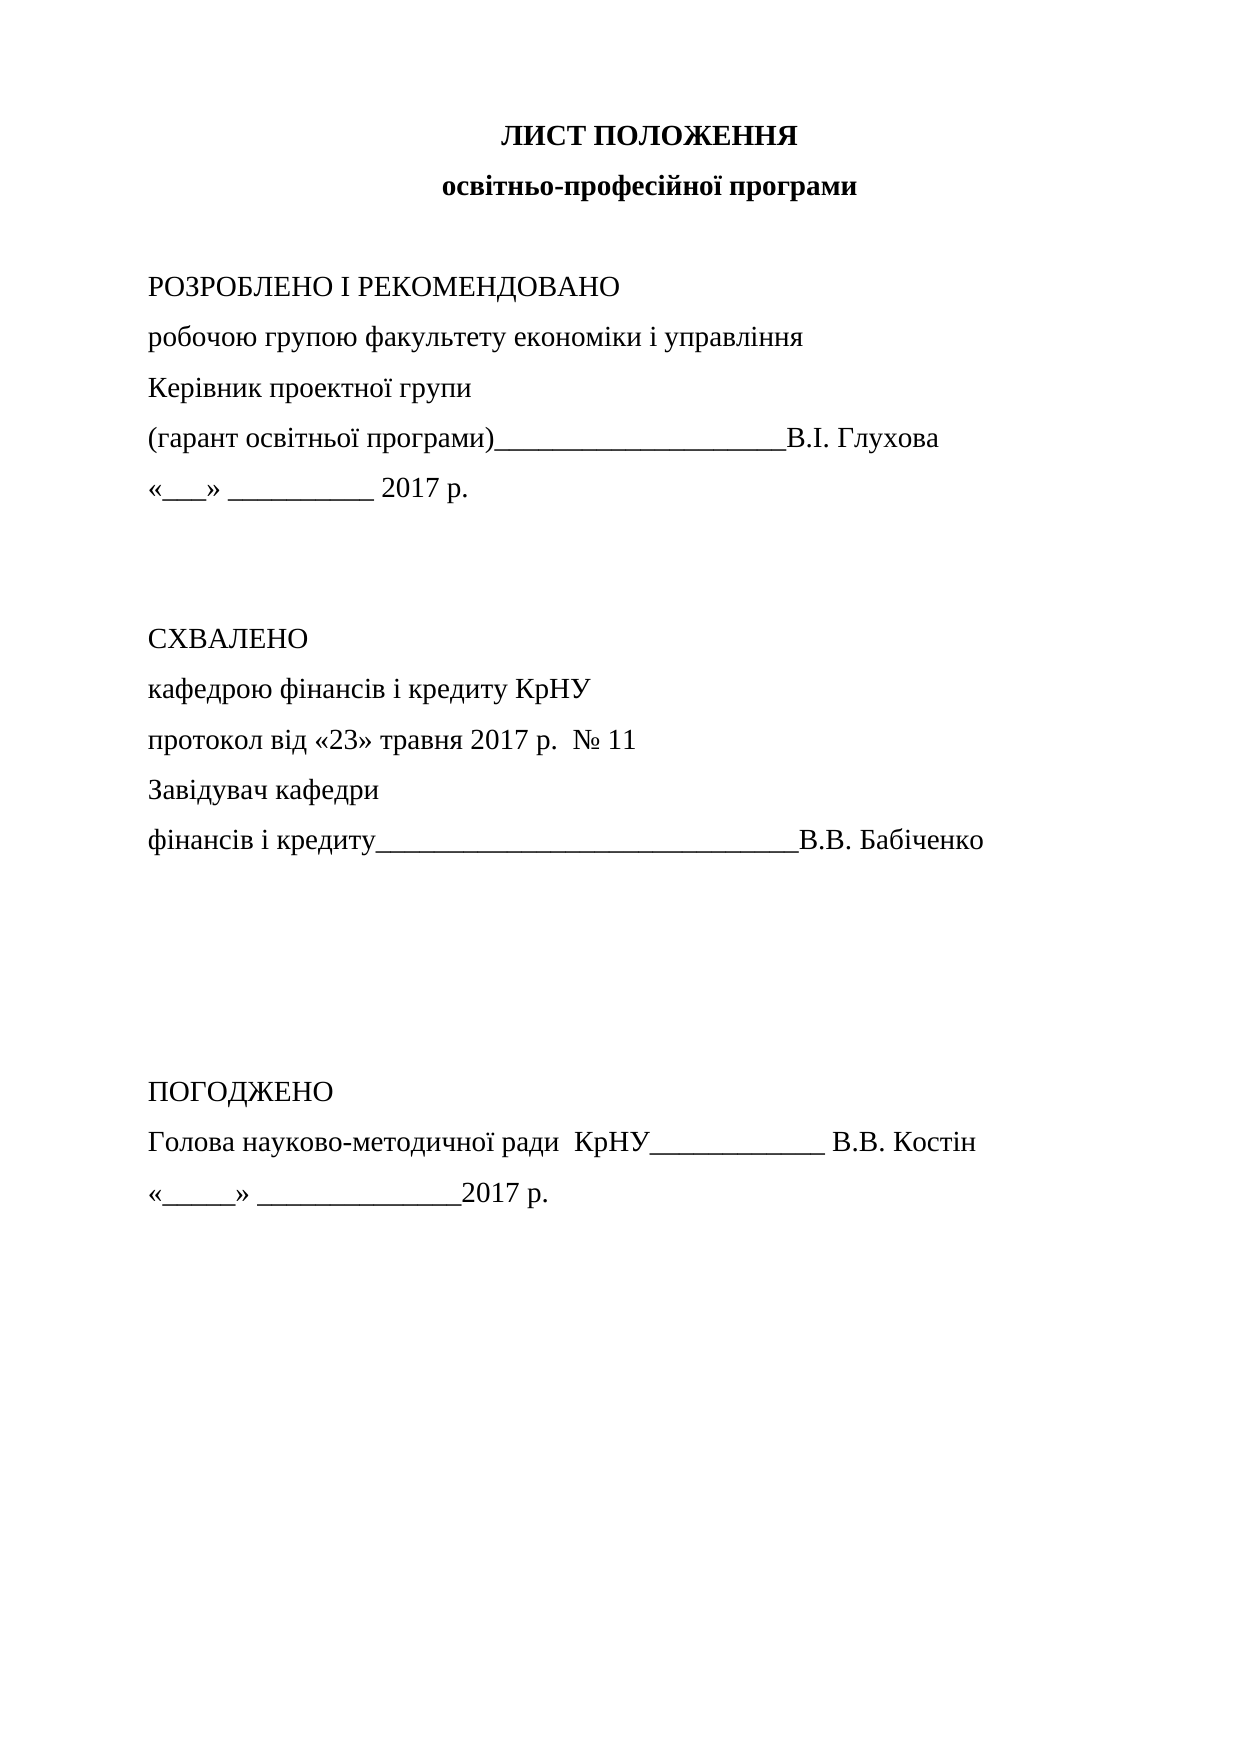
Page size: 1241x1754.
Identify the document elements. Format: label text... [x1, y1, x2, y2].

text (гарант освітньої програми)____________________В.І. Глухова [148, 420, 1152, 453]
text Керівник проектної групи [148, 370, 1152, 403]
text «_____» ______________2017 р. [148, 1175, 1152, 1208]
text Голова науково-методичної ради КрНУ____________ В.В. Костін [148, 1124, 1152, 1158]
text ЛИСТ ПОЛОЖЕННЯ [148, 118, 1152, 152]
text освітньо-професійної програми [148, 168, 1152, 202]
text ПОГОДЖЕНО [148, 1074, 1152, 1108]
text протокол від «23» травня 2017 р. № 11 [148, 722, 1152, 755]
text СХВАЛЕНО [148, 621, 1152, 655]
text Завідувач кафедри [148, 772, 1152, 806]
text фінансів і кредиту_____________________________В.В. Бабіченко [148, 822, 1152, 856]
text робочою групою факультету економіки і управління [148, 319, 1152, 353]
text «___» __________ 2017 р. [148, 470, 1152, 504]
text кафедрою фінансів і кредиту КрНУ [148, 672, 1152, 705]
text РОЗРОБЛЕНО І РЕКОМЕНДОВАНО [148, 269, 1152, 303]
